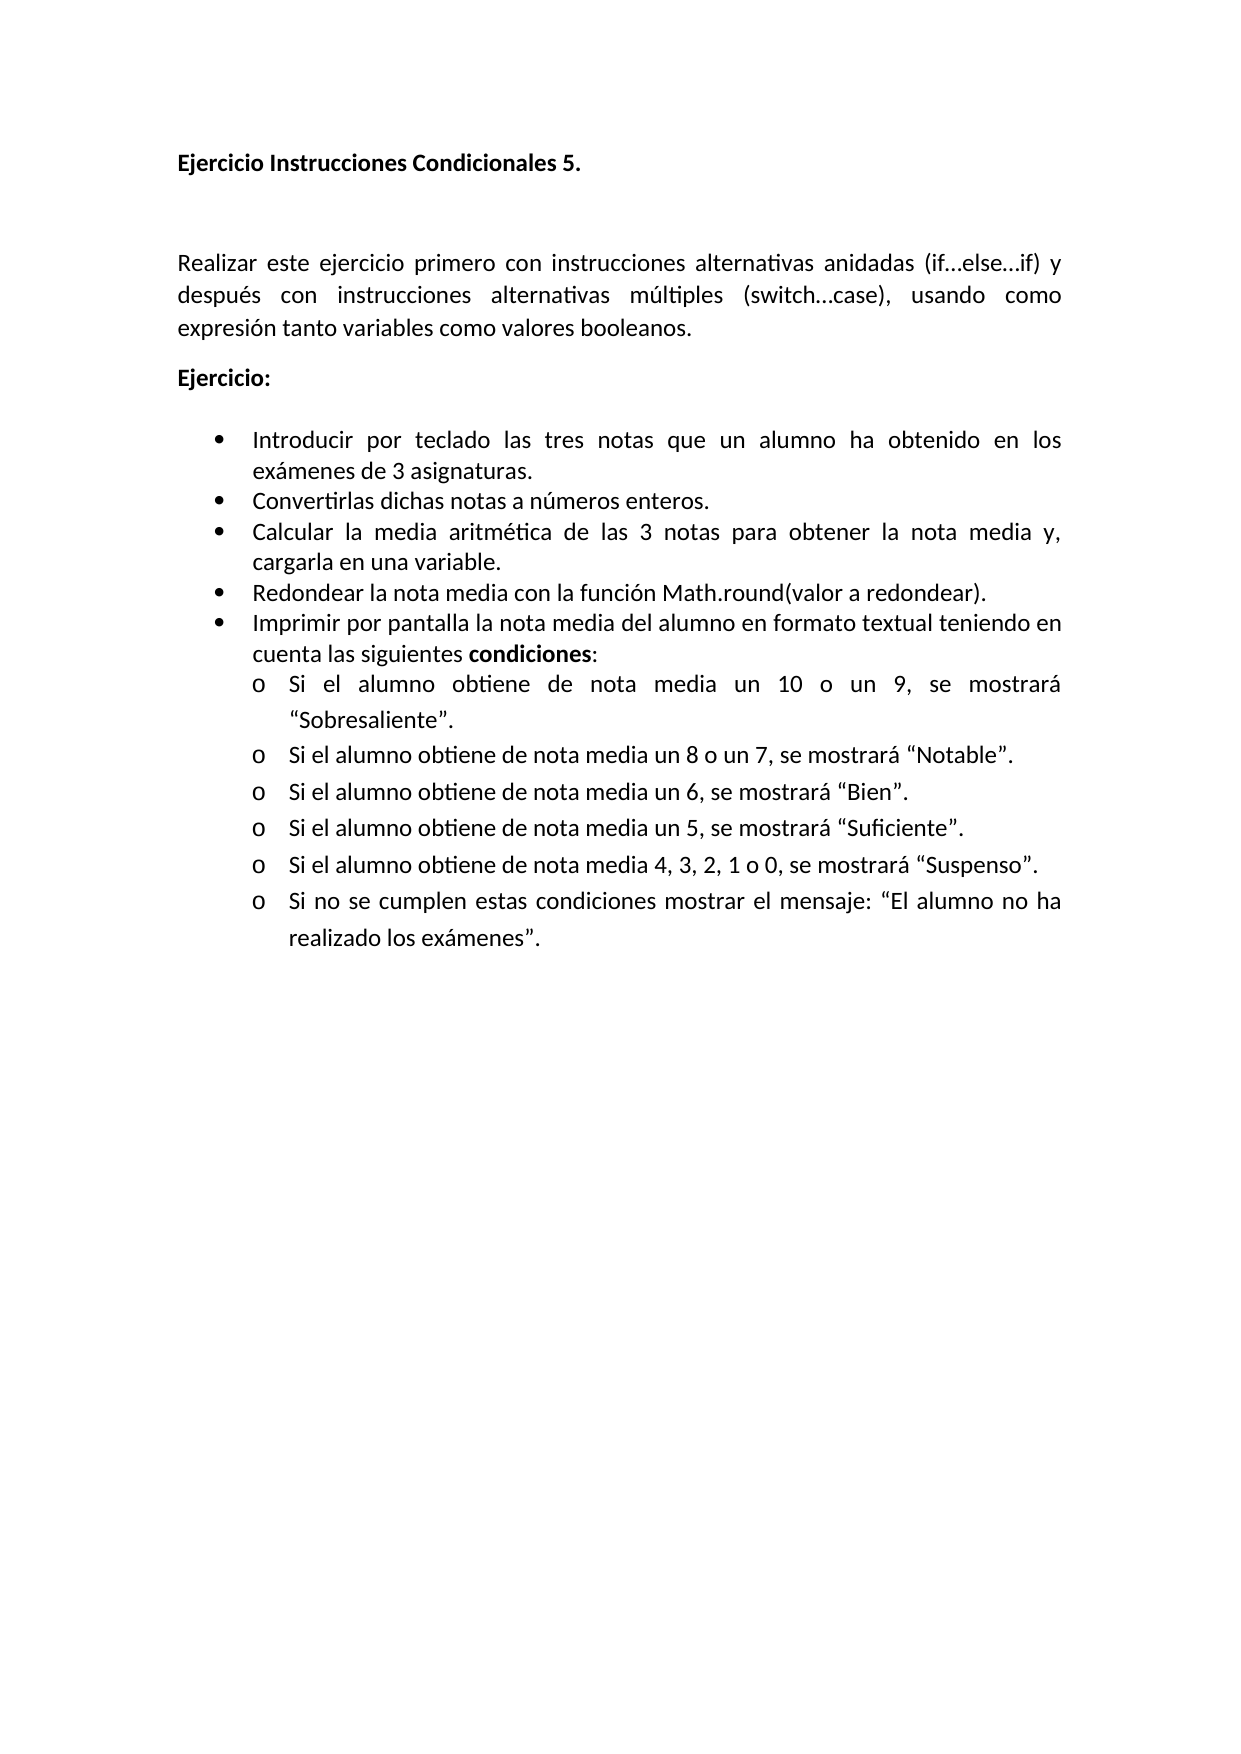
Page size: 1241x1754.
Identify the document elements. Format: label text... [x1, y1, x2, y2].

list Si el alumno obtiene de nota media un 8 o un 7, se mostrará “Notable”. [251, 740, 1063, 771]
list Introducir por teclado las tres notas que un alumno ha obtenido en los exámenes de 3 asignaturas. [215, 424, 1063, 485]
list Si el alumno obtiene de nota media un 6, se mostrará “Bien”. [251, 776, 1063, 808]
text Ejercicio Instrucciones Condicionales 5. [177, 148, 1063, 178]
list Si el alumno obtiene de nota media un 5, se mostrará “Suficiente”. [251, 813, 1063, 844]
list Convertirlas dichas notas a números enteros. [215, 485, 1063, 516]
list Redondear la nota media con la función Math.round(valor a redondear). [215, 577, 1063, 607]
list Si el alumno obtiene de nota media un 10 o un 9, se mostrará “Sobresaliente”. [251, 668, 1063, 735]
text Ejercicio: [177, 362, 1063, 393]
list Si el alumno obtiene de nota media 4, 3, 2, 1 o 0, se mostrará “Suspenso”. [251, 849, 1063, 881]
list Calcular la media aritmética de las 3 notas para obtener la nota media y, cargarla en una variable. [215, 516, 1063, 577]
text Realizar este ejercicio primero con instrucciones alternativas anidadas (if…else…if) y después con instrucciones alternativas múltiples (switch…case), usando como expresión tanto variables como valores booleanos. [177, 247, 1063, 343]
list Imprimir por pantalla la nota media del alumno en formato textual teniendo en cuenta las siguientes condiciones: [215, 607, 1063, 668]
list Si no se cumplen estas condiciones mostrar el mensaje: “El alumno no ha realizado los exámenes”. [251, 886, 1063, 952]
